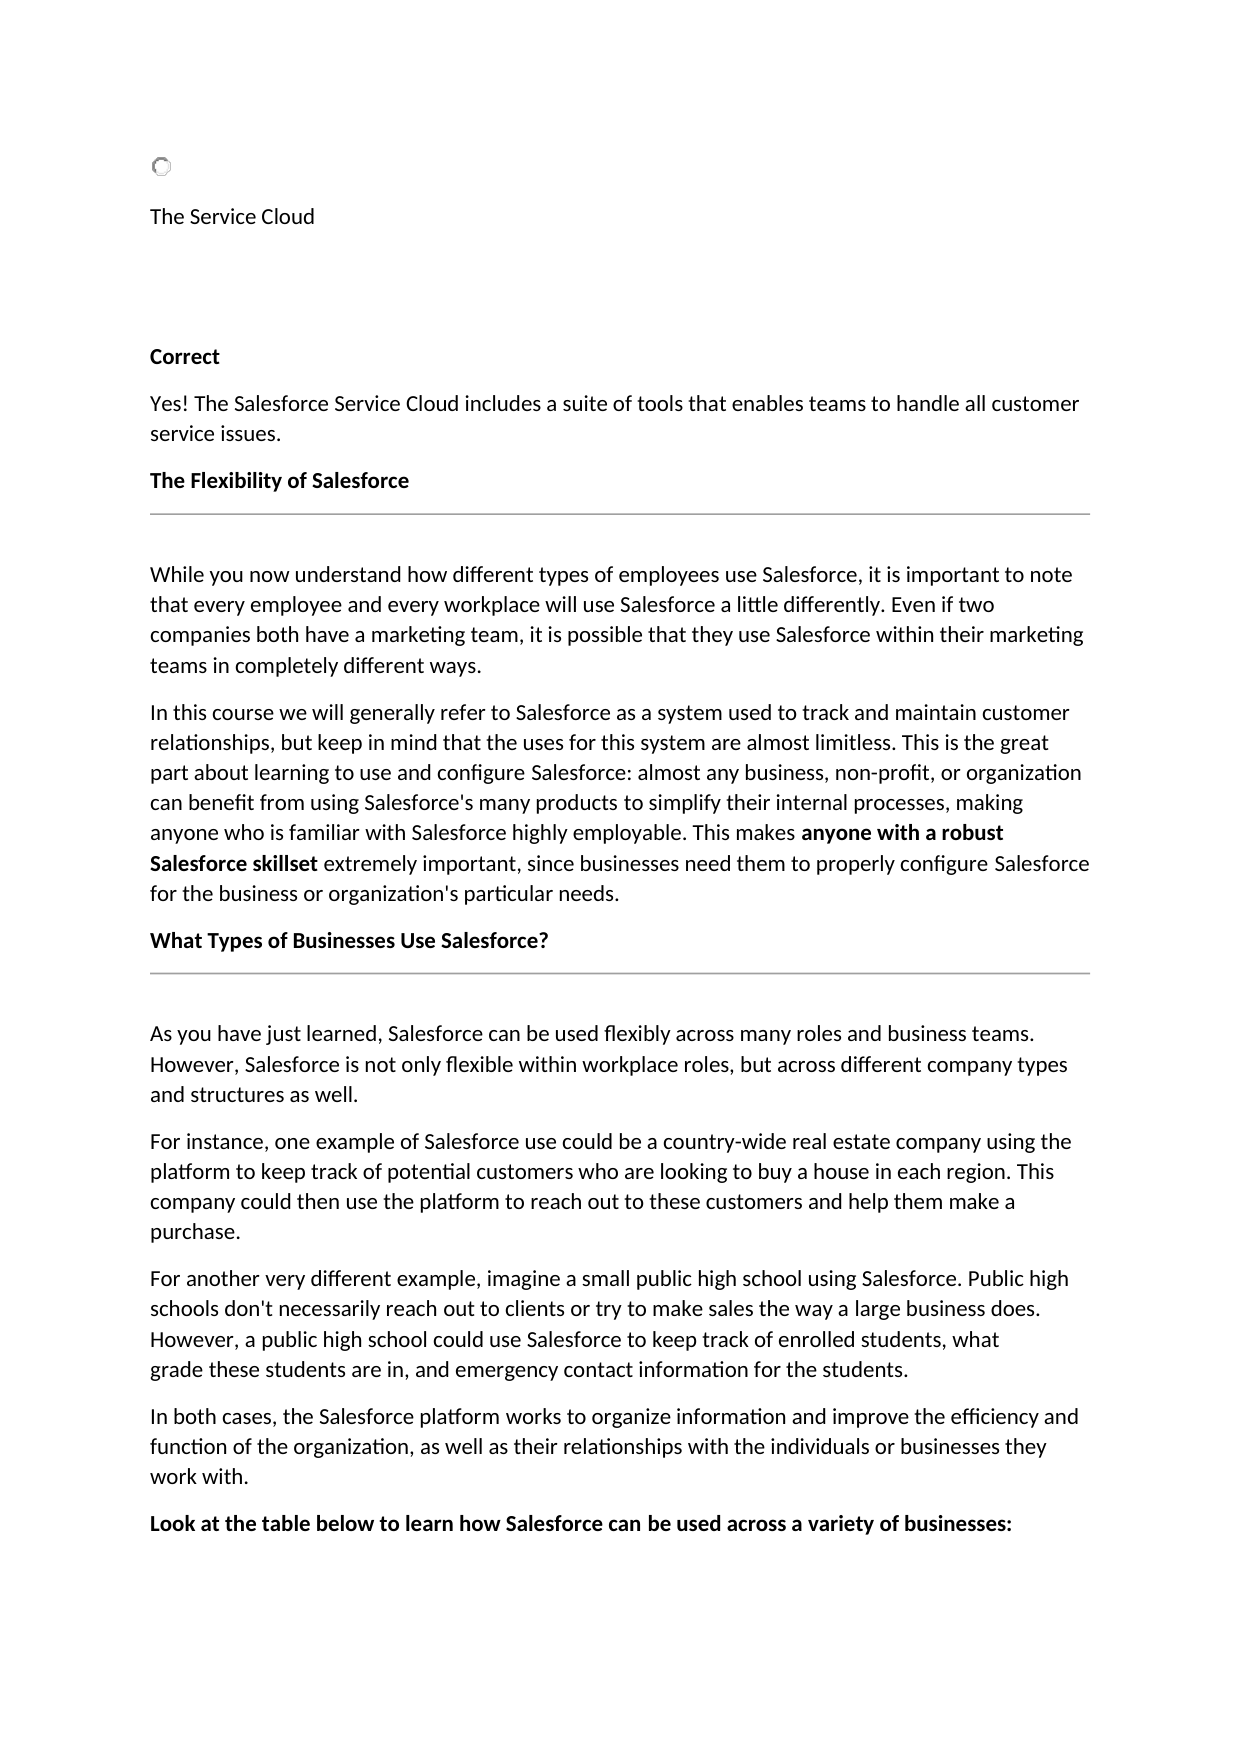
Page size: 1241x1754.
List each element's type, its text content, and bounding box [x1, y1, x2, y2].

text The Service Cloud [150, 202, 1090, 230]
text Look at the table below to learn how Salesforce can be used across a variety of businesses: [150, 1509, 1090, 1537]
text While you now understand how different types of employees use Salesforce, it is important to note that every employee and every workplace will use Salesforce a little differently. Even if two companies both have a marketing team, it is possible that they use Salesforce within their marketing teams in completely different ways. [150, 560, 1090, 679]
text In this course we will generally refer to Salesforce as a system used to track and maintain customer relationships, but keep in mind that the uses for this system are almost limitless. This is the great part about learning to use and configure Salesforce: almost any business, non-profit, or organization can benefit from using Salesforce's many products to simplify their internal processes, making anyone who is familiar with Salesforce highly employable. This makes anyone with a robust Salesforce skillset extremely important, since businesses need them to properly configure Salesforce for the business or organization's particular needs. [150, 698, 1090, 907]
text In both cases, the Salesforce platform works to organize information and improve the efficiency and function of the organization, as well as their relationships with the individuals or businesses they work with. [150, 1402, 1090, 1490]
text For another very different example, imagine a small public high school using Salesforce. Public high schools don't necessarily reach out to clients or try to make sales the way a large business does. However, a public high school could use Salesforce to keep track of enrolled students, what grade these students are in, and emergency contact information for the students. [150, 1264, 1090, 1383]
text The Flexibility of Salesforce [150, 466, 1090, 494]
text Yes! The Salesforce Service Cloud includes a suite of tools that enables teams to handle all customer service issues. [150, 389, 1090, 448]
text Correct [150, 342, 1090, 371]
text As you have just learned, Salesforce can be used flexibly across many roles and business teams. However, Salesforce is not only flexible within workplace roles, but across different company types and structures as well. [150, 1019, 1090, 1108]
text What Types of Businesses Use Salesforce? [150, 926, 1090, 954]
text For instance, one example of Salesforce use could be a country-wide real estate company using the platform to keep track of potential customers who are looking to buy a house in each region. This company could then use the platform to reach out to these customers and help them make a purchase. [150, 1127, 1090, 1246]
